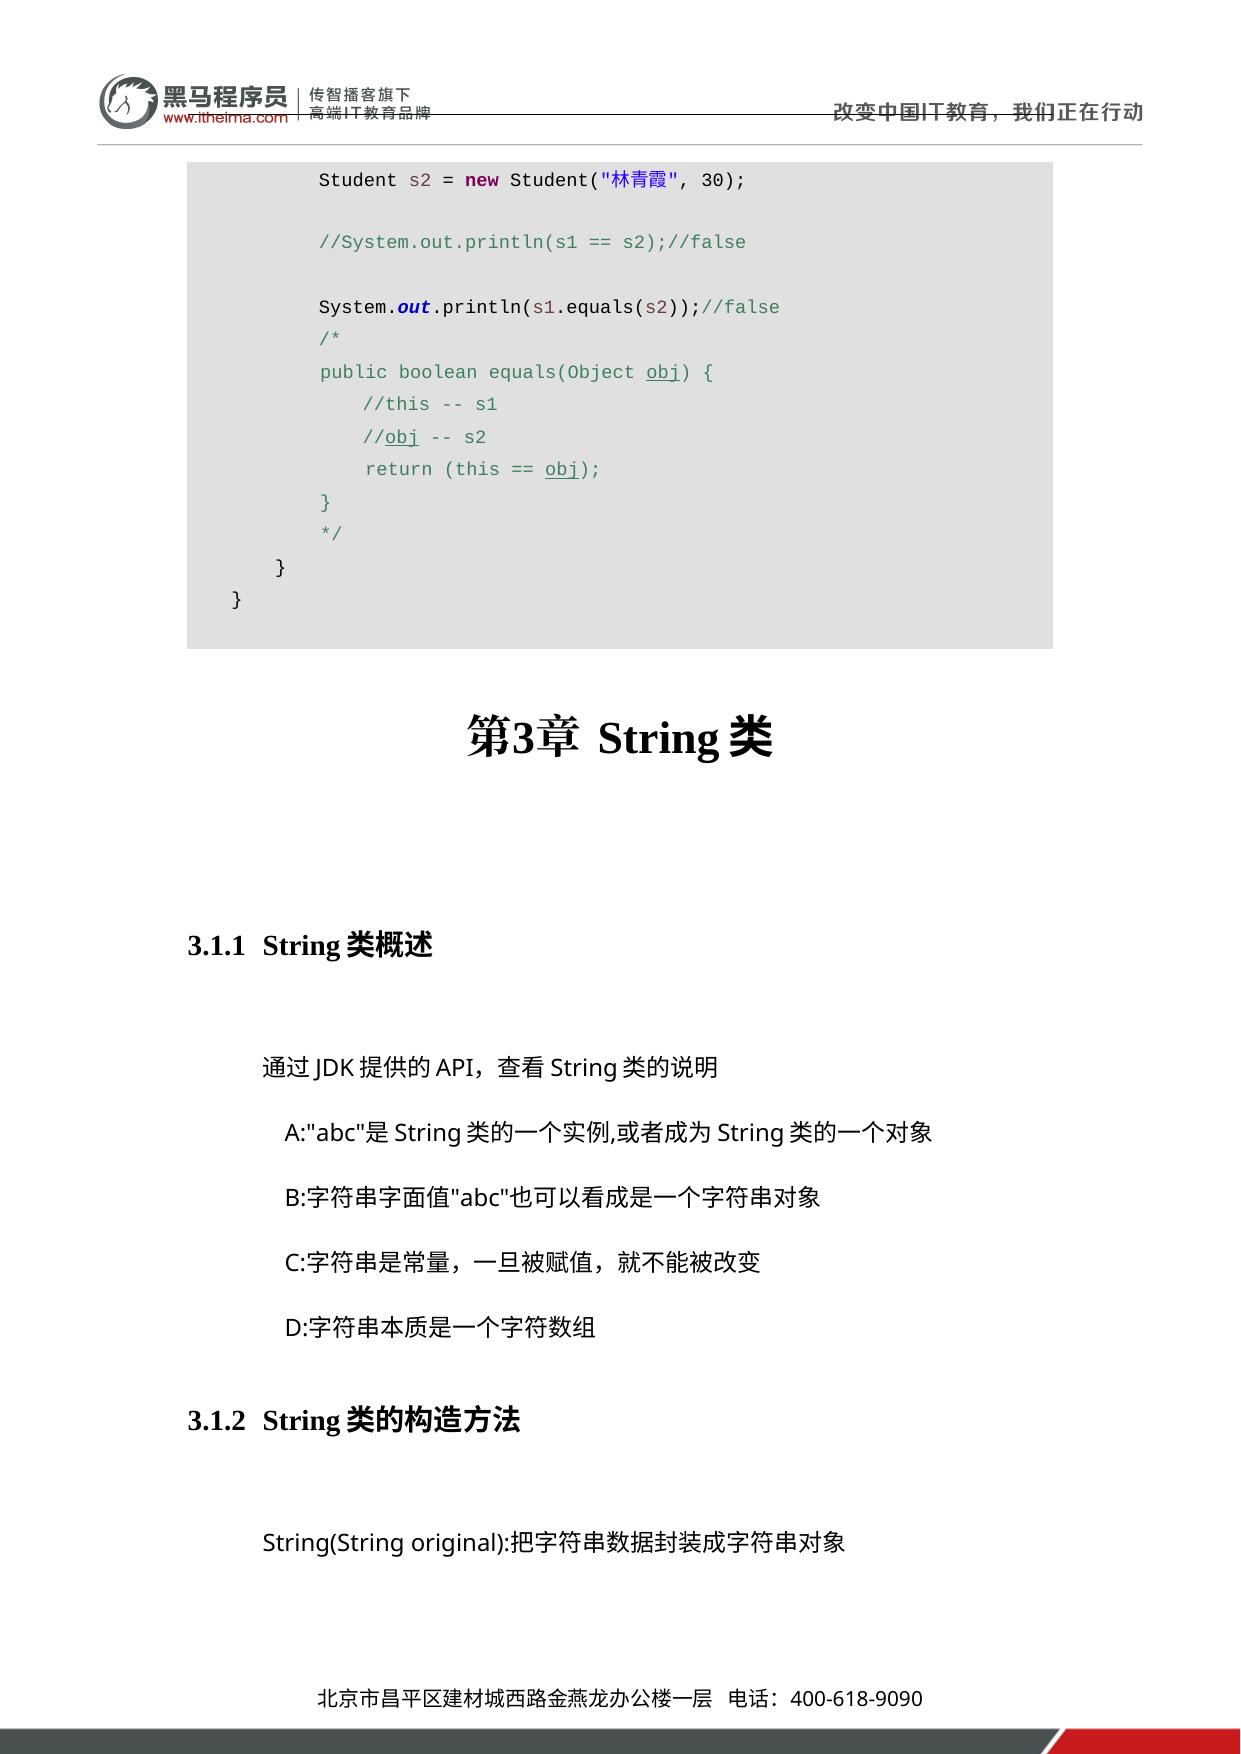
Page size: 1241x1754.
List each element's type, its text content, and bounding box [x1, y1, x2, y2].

picture [0, 1669, 1241, 1754]
text String(String original):把字符串数据封装成字符串对象 [262, 1508, 1053, 1573]
text B:字符串字面值"abc"也可以看成是一个字符串对象 [284, 1163, 1053, 1228]
text D:字符串本质是一个字符数组 [284, 1293, 1053, 1358]
text /* [187, 324, 1053, 357]
text A:"abc"是String类的一个实例,或者成为String类的一个对象 [284, 1098, 1053, 1163]
text Student s2 = new Student("林青霞", 30); [187, 162, 1053, 194]
text */ [187, 519, 1053, 552]
text 通过JDK提供的API，查看String类的说明 [262, 1033, 1053, 1098]
text return (this == obj); [187, 454, 1053, 487]
text } [187, 584, 1053, 617]
subtitle String类 [187, 685, 1053, 782]
text public boolean equals(Object obj) { [187, 357, 1053, 389]
subtitle String类的构造方法 [187, 1385, 1053, 1450]
picture [0, 3, 1241, 153]
text //this -- s1 [187, 389, 1053, 422]
subtitle String类概述 [187, 910, 1053, 975]
text } [187, 552, 1053, 584]
text } [187, 487, 1053, 519]
text //obj -- s2 [187, 422, 1053, 454]
text C:字符串是常量，一旦被赋值，就不能被改变 [284, 1228, 1053, 1293]
text //System.out.println(s1 == s2);//false [187, 227, 1053, 259]
text System.out.println(s1.equals(s2));//false [187, 292, 1053, 324]
